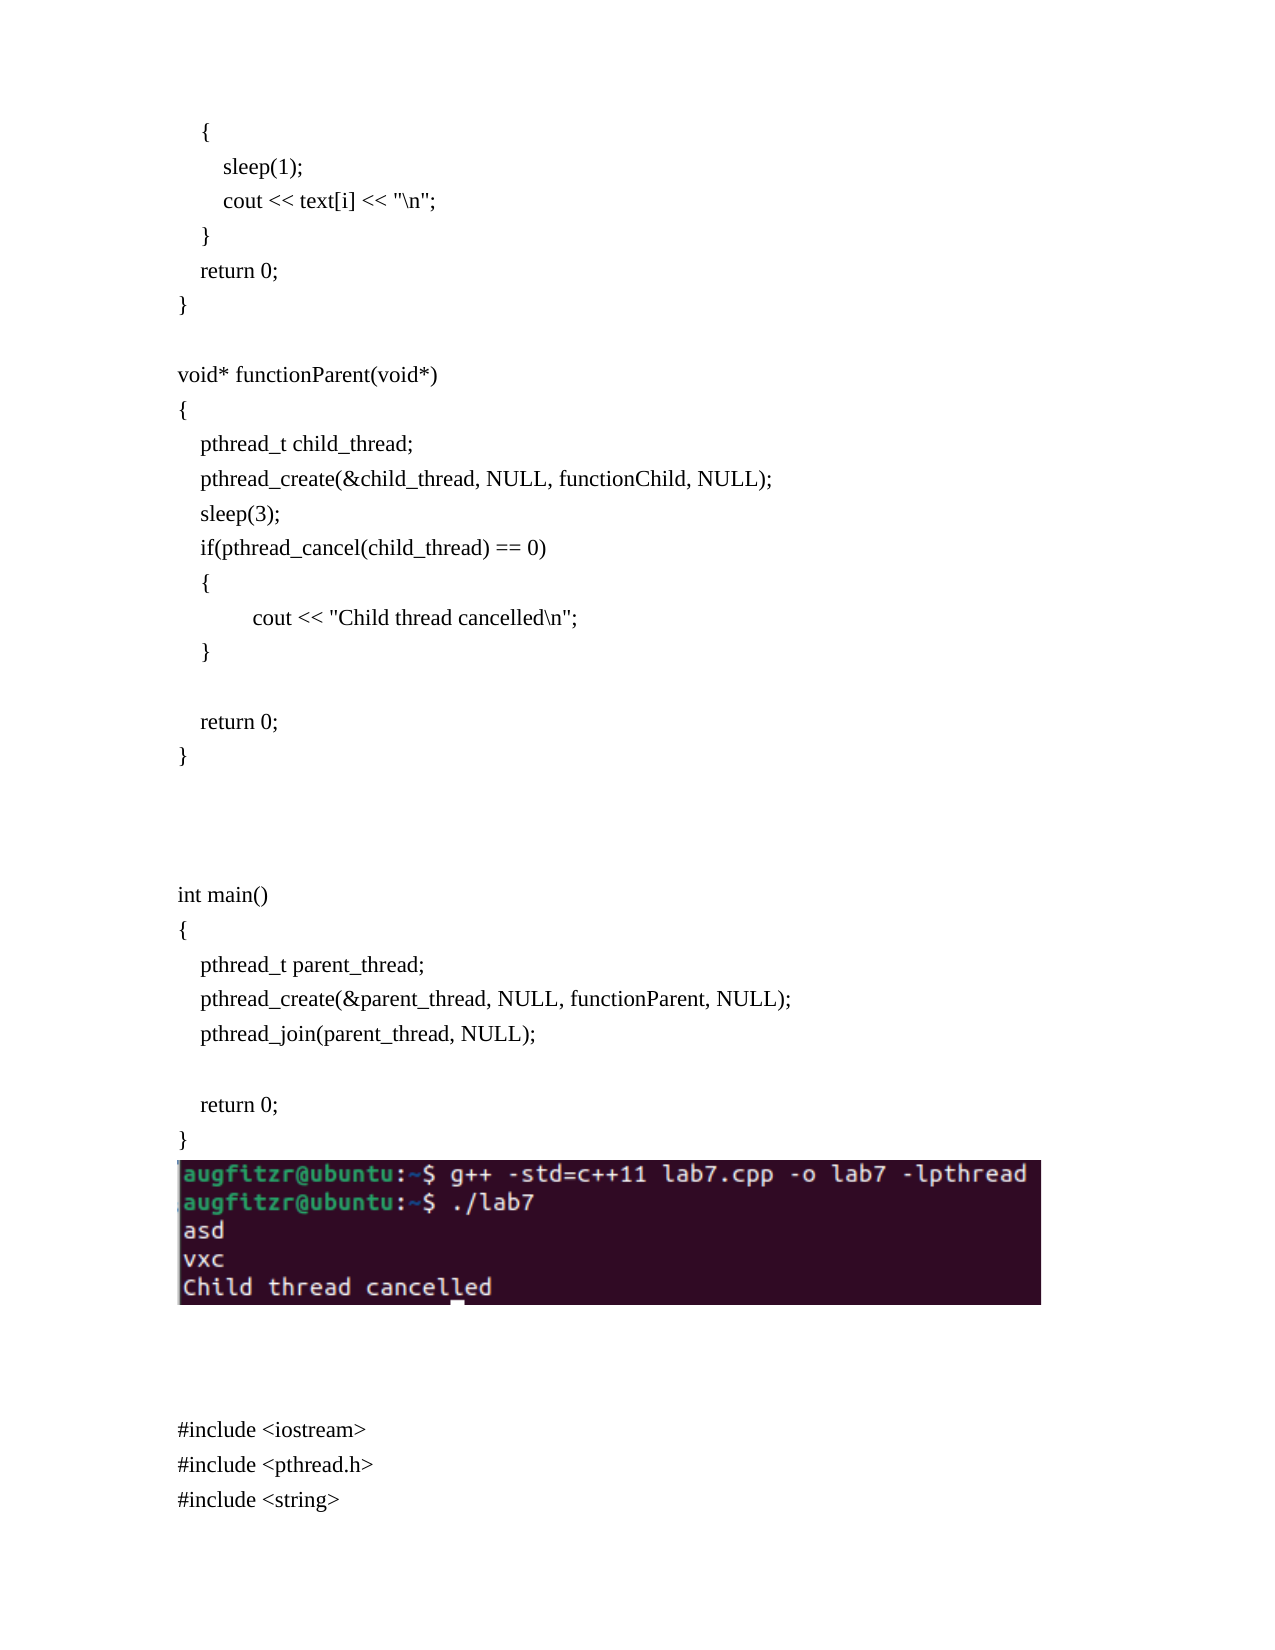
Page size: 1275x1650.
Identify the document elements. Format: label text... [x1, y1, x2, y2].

text { [177, 569, 1186, 595]
text #include <string> [177, 1486, 1186, 1512]
text #include <iostream> [177, 1417, 1186, 1443]
text sleep(3); [177, 500, 1186, 526]
text #include <pthread.h> [177, 1451, 1186, 1478]
text return 0; [177, 708, 1186, 734]
text return 0; [177, 257, 1186, 283]
text pthread_join(parent_thread, NULL); [177, 1020, 1186, 1046]
text int main() [177, 881, 1186, 908]
text } [177, 222, 1186, 248]
text { [177, 118, 1186, 144]
text pthread_t parent_thread; [177, 951, 1186, 977]
text if(pthread_cancel(child_thread) == 0) [177, 534, 1186, 561]
text void* functionParent(void*) [177, 361, 1186, 387]
text { [177, 396, 1186, 422]
text } [177, 292, 1186, 318]
text } [177, 1126, 1186, 1152]
picture [177, 1160, 1042, 1305]
text } [177, 742, 1186, 769]
text cout << "Child thread cancelled\n"; [177, 604, 1186, 630]
text cout << text[i] << "\n"; [177, 187, 1186, 214]
text { [177, 916, 1186, 942]
text sleep(1); [177, 153, 1186, 179]
text pthread_create(&child_thread, NULL, functionChild, NULL); [177, 465, 1186, 491]
text pthread_create(&parent_thread, NULL, functionParent, NULL); [177, 985, 1186, 1012]
text pthread_t child_thread; [177, 430, 1186, 457]
text } [177, 638, 1186, 665]
text return 0; [177, 1091, 1186, 1117]
